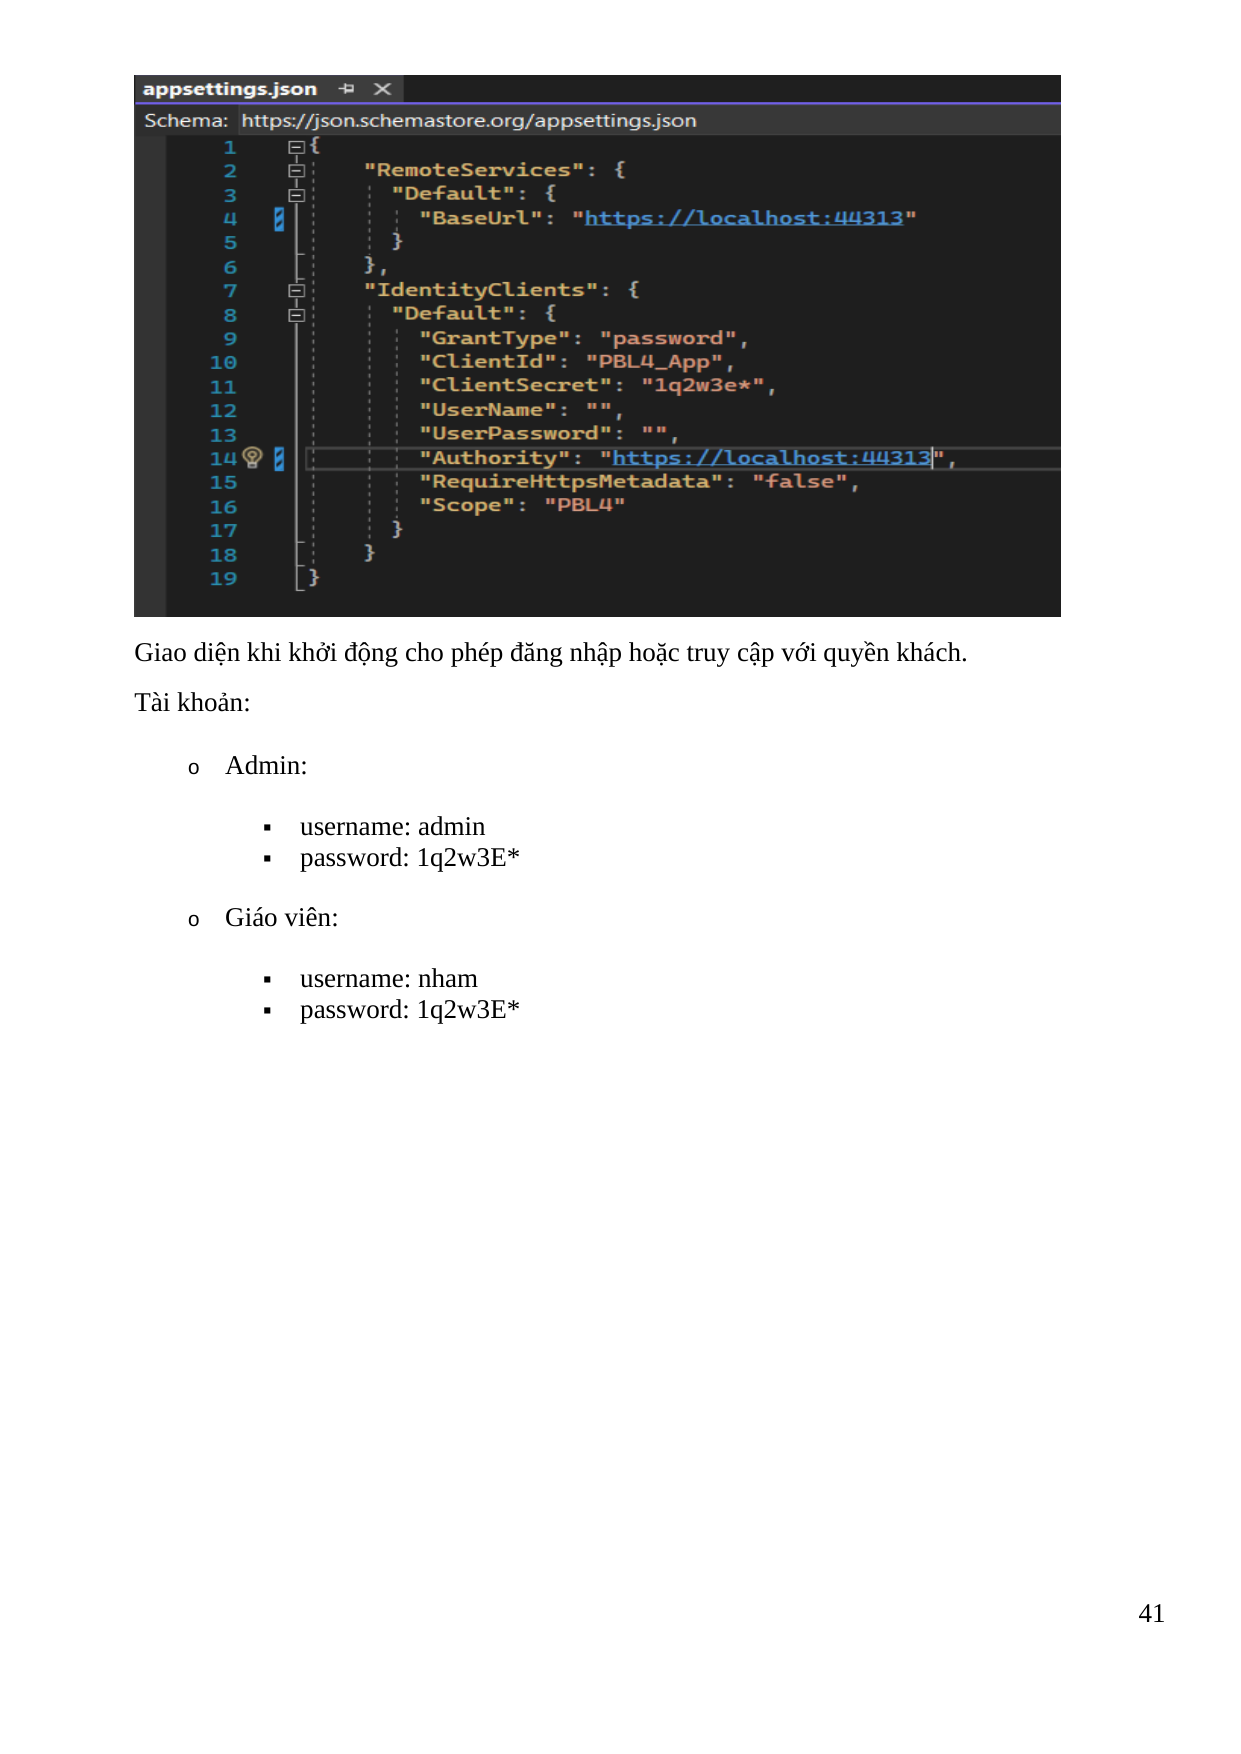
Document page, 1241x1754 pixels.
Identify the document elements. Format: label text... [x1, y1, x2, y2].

text Tài khoản: [75, 686, 1165, 717]
list Admin: [187, 749, 1165, 781]
list username: admin [262, 810, 1165, 841]
list username: nham [262, 962, 1165, 993]
list password: 1q2w3E* [262, 841, 1165, 872]
list Giáo viên: [187, 901, 1165, 933]
text Giao diện khi khởi động cho phép đăng nhập hoặc truy cập với quyền khách. [75, 636, 1165, 667]
list password: 1q2w3E* [262, 993, 1165, 1024]
picture [134, 75, 1061, 617]
